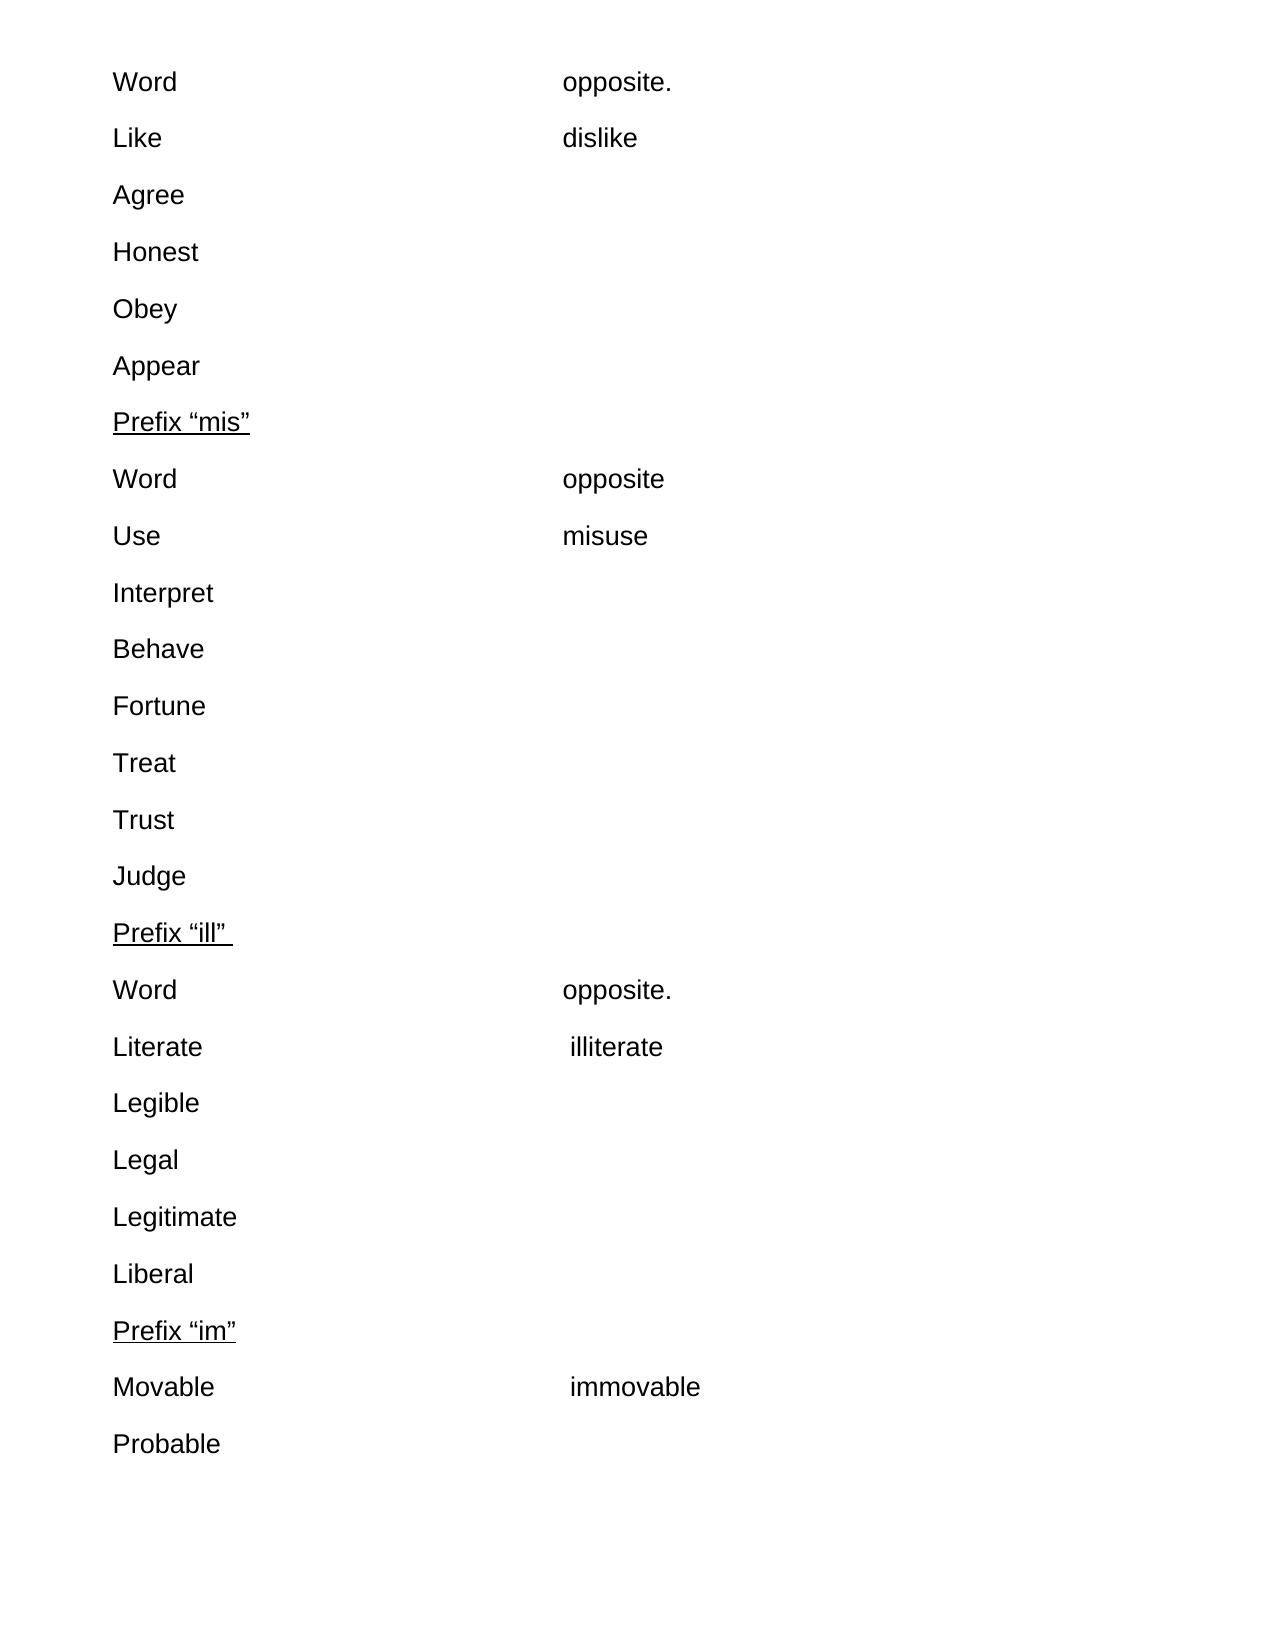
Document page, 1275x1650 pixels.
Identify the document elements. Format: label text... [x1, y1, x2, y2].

text Probable [112, 1428, 1191, 1459]
text Trust [112, 804, 1191, 835]
text Agree [112, 179, 1191, 210]
text Prefix “im” [112, 1314, 1191, 1346]
text Judge [112, 860, 1191, 892]
text Word opposite. [112, 66, 1191, 97]
text Fortune [112, 690, 1191, 721]
text Use misuse [112, 520, 1191, 551]
text Like dislike [112, 122, 1191, 154]
text Liberal [112, 1258, 1191, 1289]
text Legible [112, 1087, 1191, 1119]
text Prefix “mis” [112, 406, 1191, 437]
text Legal [112, 1144, 1191, 1176]
text Behave [112, 633, 1191, 664]
text Honest [112, 236, 1191, 267]
text Interpret [112, 577, 1191, 608]
text Appear [112, 349, 1191, 381]
text Word opposite. [112, 974, 1191, 1005]
text Prefix “ill” [112, 917, 1191, 948]
text Legitimate [112, 1201, 1191, 1232]
text Literate illiterate [112, 1031, 1191, 1062]
text Obey [112, 293, 1191, 324]
text Word opposite [112, 463, 1191, 494]
text Treat [112, 747, 1191, 778]
text Movable immovable [112, 1371, 1191, 1403]
